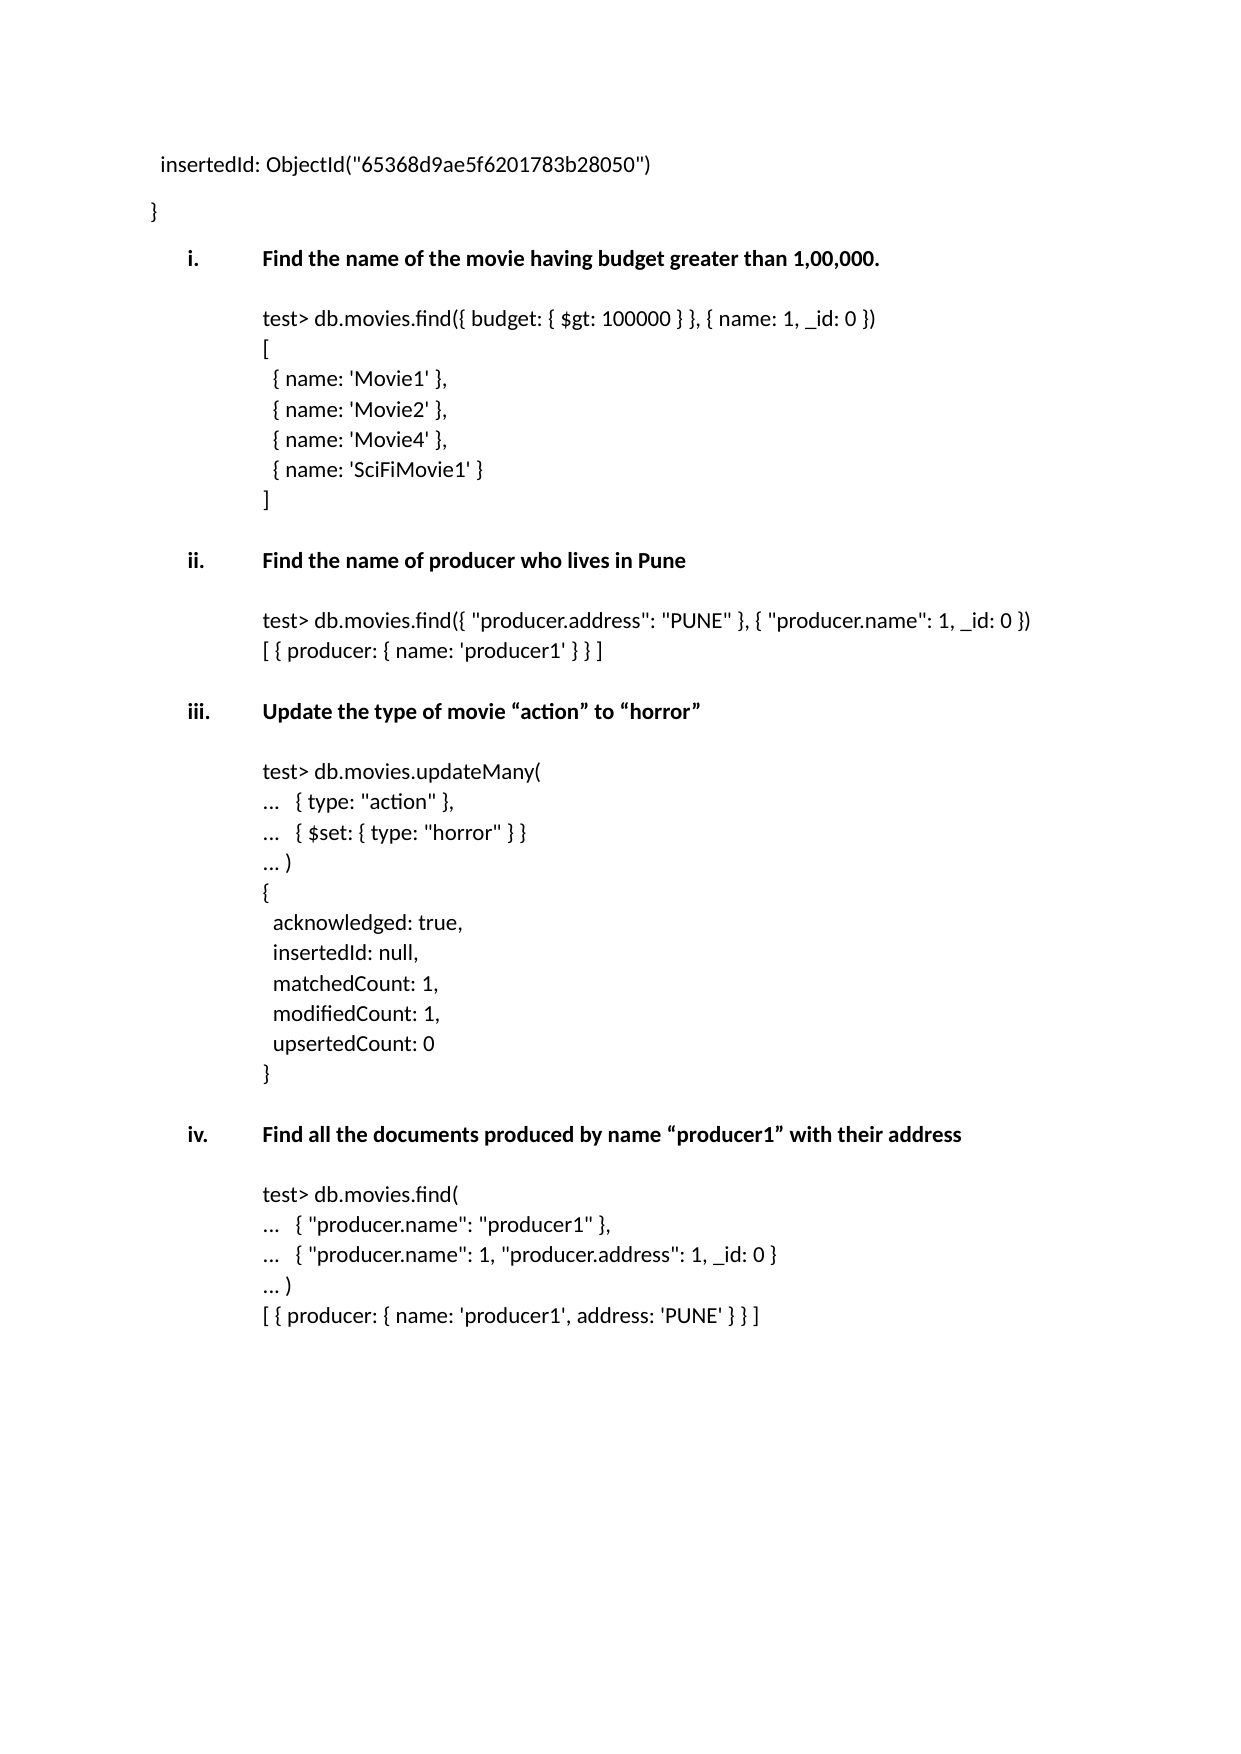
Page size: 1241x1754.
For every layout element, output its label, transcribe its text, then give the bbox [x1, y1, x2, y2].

text } [150, 197, 1090, 225]
list { [262, 878, 1090, 906]
list { name: 'SciFiMovie1' } [262, 455, 1090, 483]
text insertedId: ObjectId("65368d9ae5f6201783b28050") [150, 150, 1090, 178]
list ... ) [262, 1271, 1090, 1299]
list [ { producer: { name: 'producer1' } } ] [262, 636, 1090, 664]
list Find the name of the movie having budget greater than 1,00,000. [187, 244, 1090, 272]
list [ { producer: { name: 'producer1', address: 'PUNE' } } ] [262, 1301, 1090, 1329]
list acknowledged: true, [262, 908, 1090, 936]
list modifiedCount: 1, [262, 999, 1090, 1027]
list test> db.movies.find( [262, 1180, 1090, 1208]
list upsertedCount: 0 [262, 1029, 1090, 1057]
list { name: 'Movie2' }, [262, 395, 1090, 423]
list Find all the documents produced by name “producer1” with their address [187, 1120, 1090, 1148]
list ... { $set: { type: "horror" } } [262, 818, 1090, 846]
list test> db.movies.find({ budget: { $gt: 100000 } }, { name: 1, _id: 0 }) [262, 304, 1090, 332]
list ... { type: "action" }, [262, 787, 1090, 816]
list matchedCount: 1, [262, 969, 1090, 997]
list ... { "producer.name": "producer1" }, [262, 1210, 1090, 1238]
list } [262, 1059, 1090, 1087]
list ... ) [262, 848, 1090, 876]
list ... { "producer.name": 1, "producer.address": 1, _id: 0 } [262, 1241, 1090, 1269]
list Update the type of movie “action” to “horror” [187, 697, 1090, 725]
list { name: 'Movie1' }, [262, 364, 1090, 393]
list ] [262, 485, 1090, 513]
list test> db.movies.updateMany( [262, 757, 1090, 785]
list [ [262, 334, 1090, 362]
list { name: 'Movie4' }, [262, 425, 1090, 453]
list test> db.movies.find({ "producer.address": "PUNE" }, { "producer.name": 1, _id: 0 }) [262, 606, 1090, 634]
list Find the name of producer who lives in Pune [187, 546, 1090, 574]
list insertedId: null, [262, 938, 1090, 967]
